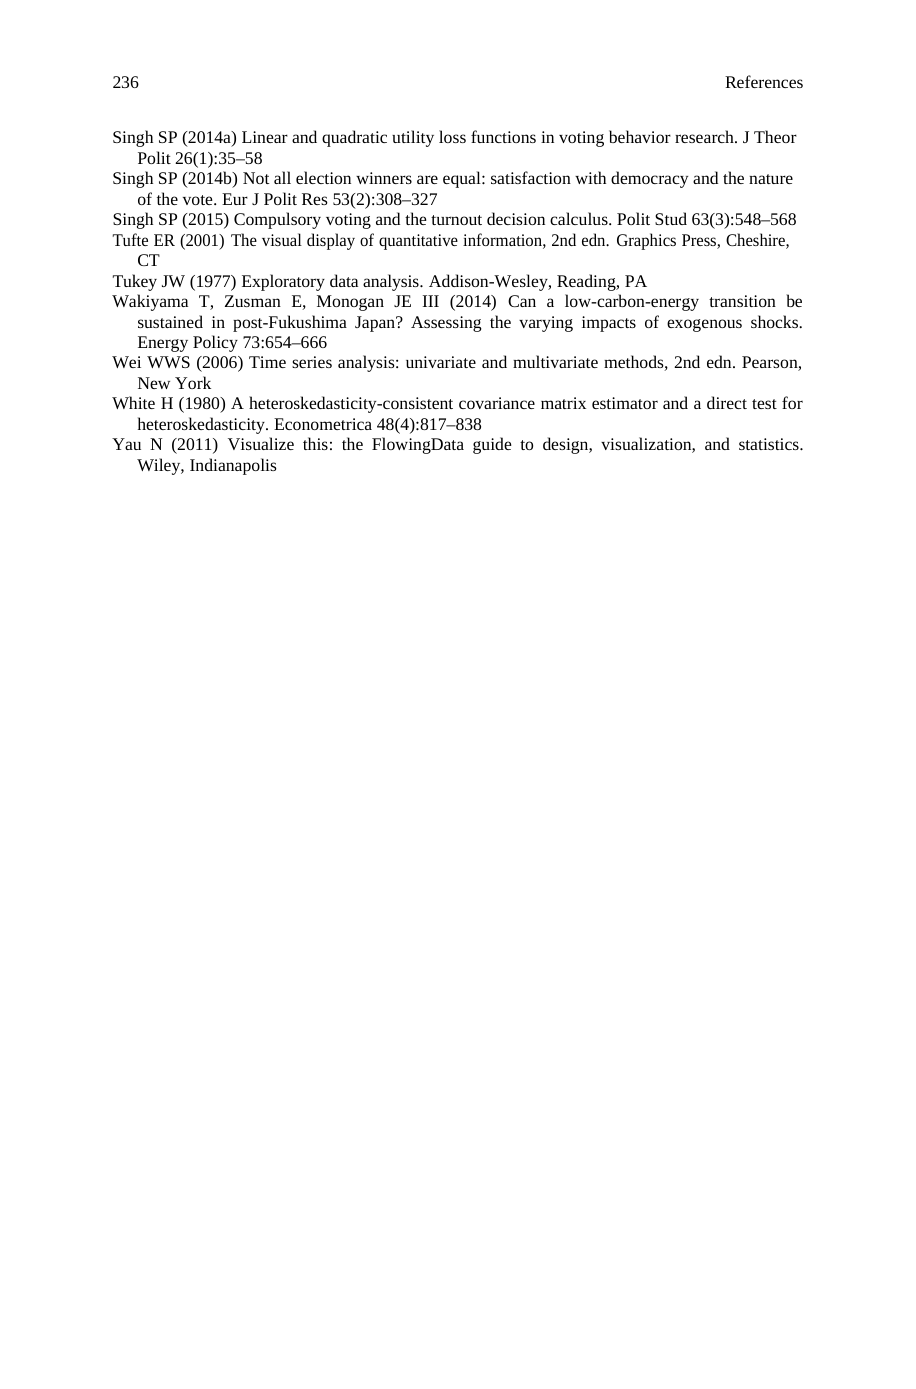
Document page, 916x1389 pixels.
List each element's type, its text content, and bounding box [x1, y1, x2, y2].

text 236 References [112, 72, 816, 93]
text White H (1980) A heteroskedasticity-consistent covariance matrix estimator and a direct test for heteroskedasticity. Econometrica 48(4):817–838 [112, 393, 804, 434]
text Yau N (2011) Visualize this: the FlowingData guide to design, visualization, and statistics. Wiley, Indianapolis [112, 434, 804, 475]
text Wei WWS (2006) Time series analysis: univariate and multivariate methods, 2nd edn. Pearson, New York [112, 352, 804, 393]
text Singh SP (2014b) Not all election winners are equal: satisfaction with democracy and the nature of the vote. Eur J Polit Res 53(2):308–327 [112, 168, 804, 209]
text Tukey JW (1977) Exploratory data analysis. Addison-Wesley, Reading, PA [112, 270, 816, 291]
text Singh SP (2015) Compulsory voting and the turnout decision calculus. Polit Stud 63(3):548–568 Tufte ER (2001) The visual display of quantitative information, 2nd edn. Graphics Press, Cheshire, [112, 209, 816, 250]
text CT [137, 250, 816, 270]
text Singh SP (2014a) Linear and quadratic utility loss functions in voting behavior research. J Theor Polit 26(1):35–58 [112, 127, 816, 168]
text Wakiyama T, Zusman E, Monogan JE III (2014) Can a low-carbon-energy transition be sustained in post-Fukushima Japan? Assessing the varying impacts of exogenous shocks. Energy Policy 73:654–666 [112, 291, 804, 352]
